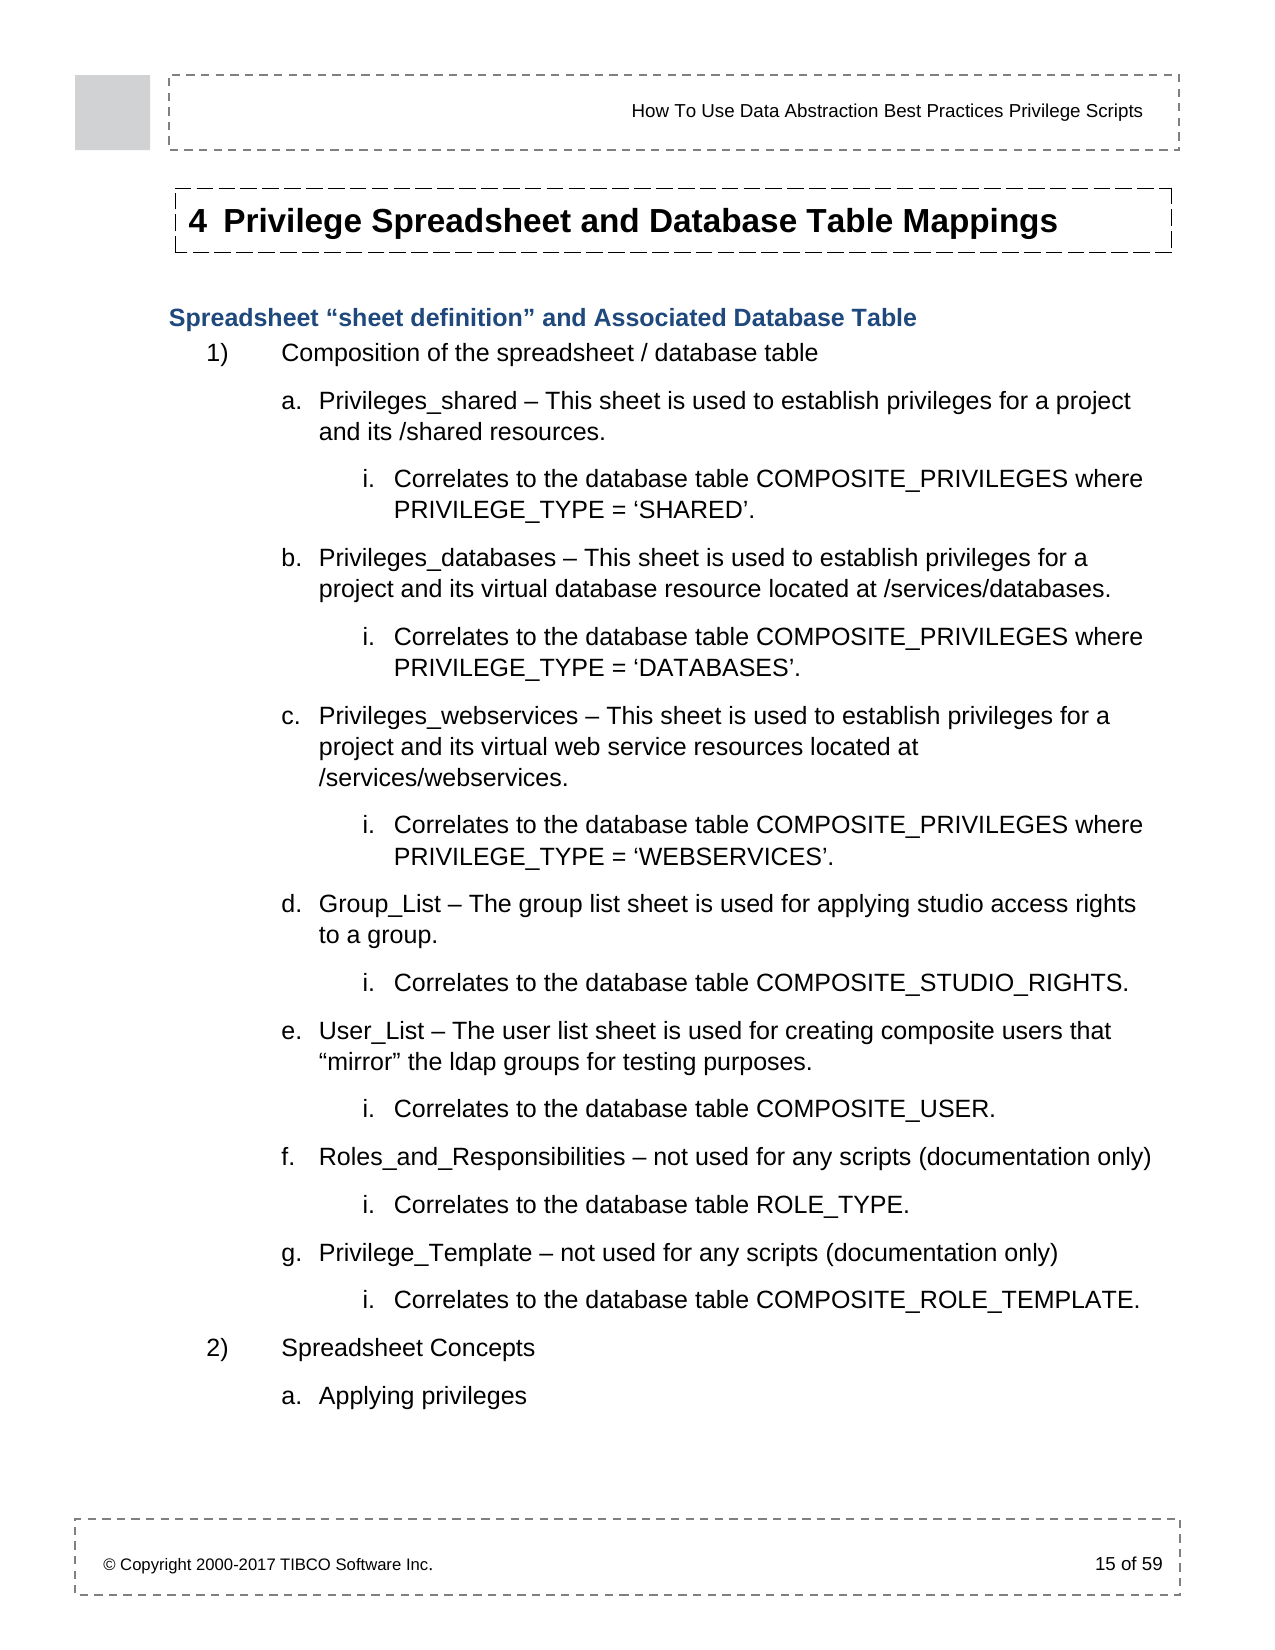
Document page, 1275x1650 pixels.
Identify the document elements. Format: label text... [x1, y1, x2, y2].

list Composition of the spreadsheet / database table [206, 338, 1162, 367]
list User_List – The user list sheet is used for creating composite users that “mirror” the ldap groups for testing purposes. [281, 1016, 1162, 1076]
list Privileges_databases – This sheet is used to establish privileges for a project and its virtual database resource located at /services/databases. [281, 543, 1162, 603]
list Group_List – The group list sheet is used for applying studio access rights to a group. [281, 889, 1162, 949]
list Privilege_Template – not used for any scripts (documentation only) [281, 1238, 1162, 1266]
list Roles_and_Responsibilities – not used for any scripts (documentation only) [281, 1142, 1162, 1171]
subtitle Spreadsheet “sheet definition” and Associated Database Table [169, 303, 1162, 332]
list Correlates to the database table COMPOSITE_ROLE_TEMPLATE. [375, 1285, 1162, 1314]
list Correlates to the database table COMPOSITE_PRIVILEGES where PRIVILEGE_TYPE = ‘DATABASES’. [375, 622, 1162, 682]
list Correlates to the database table ROLE_TYPE. [375, 1190, 1162, 1219]
list Correlates to the database table COMPOSITE_PRIVILEGES where PRIVILEGE_TYPE = ‘SHARED’. [375, 464, 1162, 524]
list Correlates to the database table COMPOSITE_USER. [375, 1094, 1162, 1123]
list Privileges_webservices – This sheet is used to establish privileges for a project and its virtual web service resources located at /services/webservices. [281, 701, 1162, 792]
list Spreadsheet Concepts [206, 1333, 1162, 1362]
subtitle Privilege Spreadsheet and Database Table Mappings [175, 187, 1172, 253]
list Privileges_shared – This sheet is used to establish privileges for a project and its /shared resources. [281, 386, 1162, 446]
list Applying privileges [281, 1381, 1162, 1409]
list Correlates to the database table COMPOSITE_PRIVILEGES where PRIVILEGE_TYPE = ‘WEBSERVICES’. [375, 811, 1162, 870]
list Correlates to the database table COMPOSITE_STUDIO_RIGHTS. [375, 968, 1162, 997]
